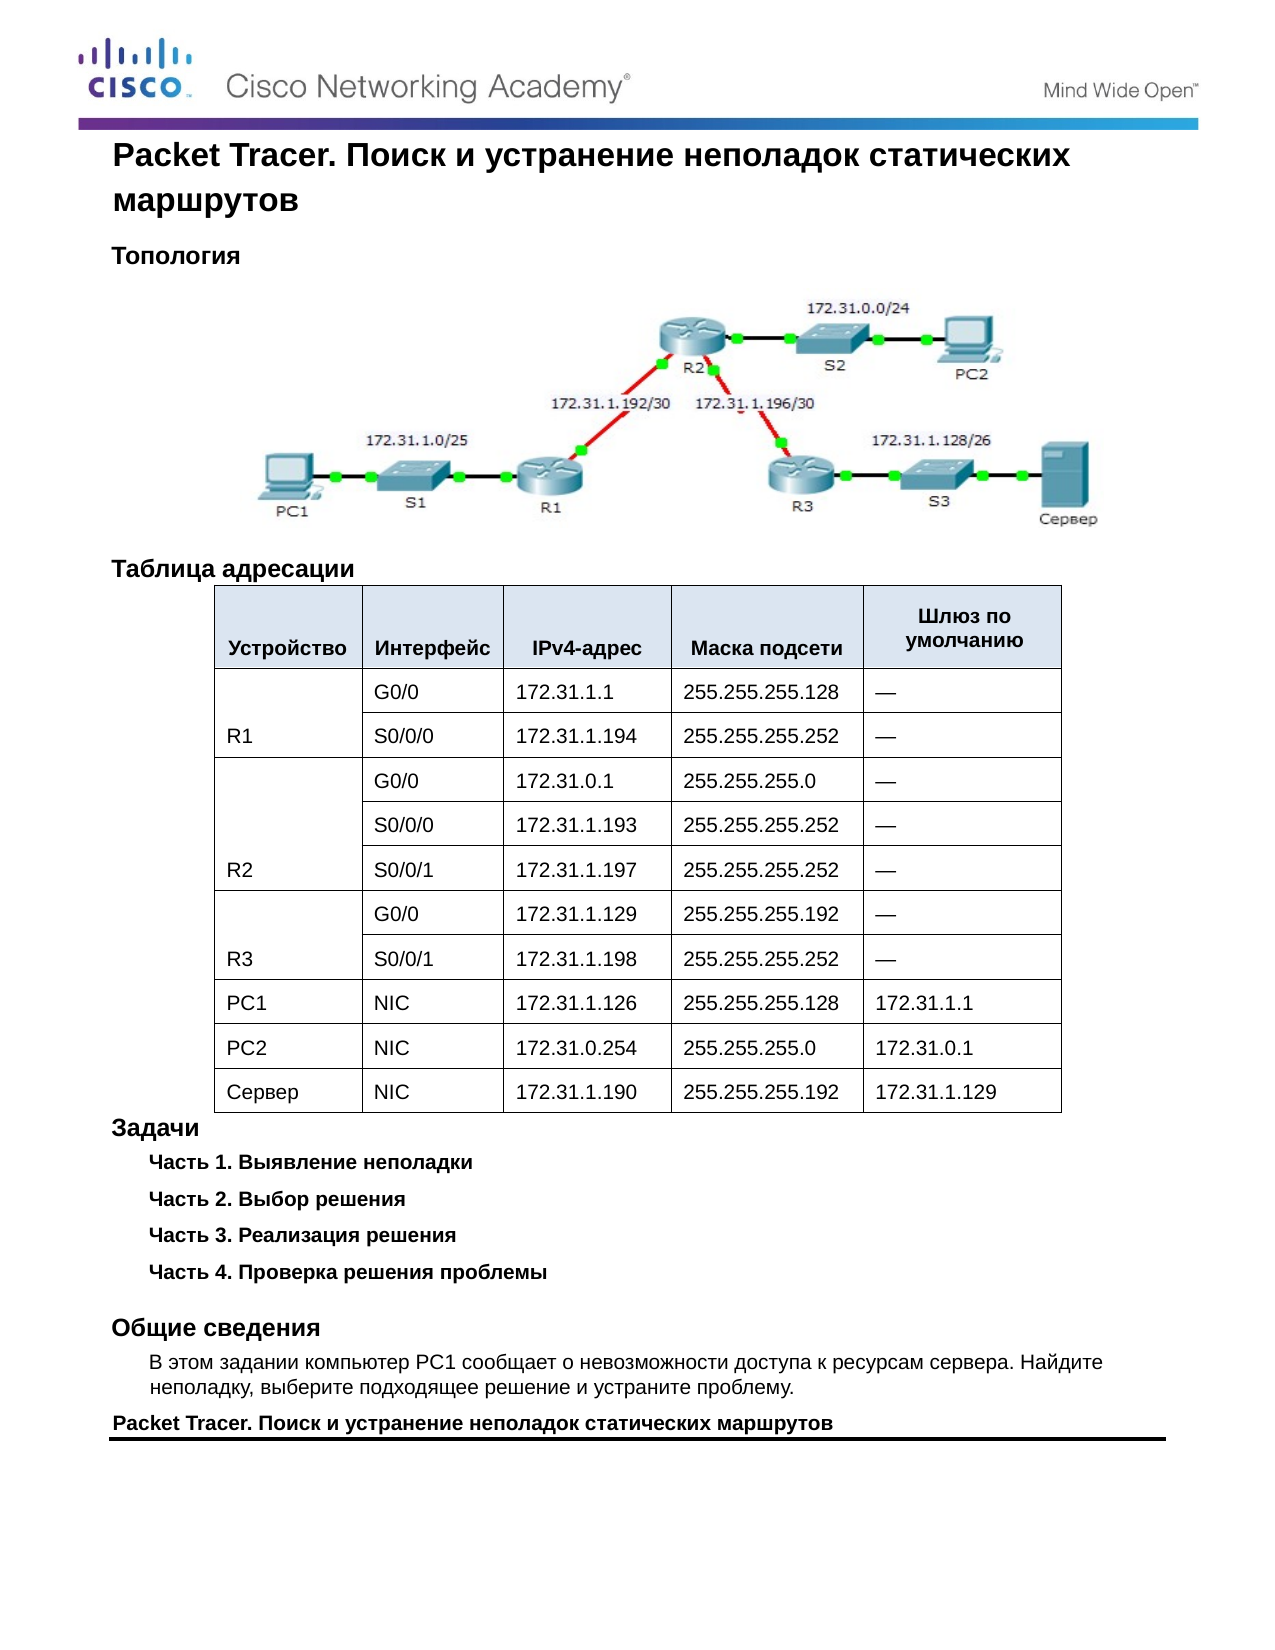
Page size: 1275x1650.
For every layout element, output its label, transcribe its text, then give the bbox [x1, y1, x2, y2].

table_cell S0/0/1 [363, 935, 503, 979]
table_cell 172.31.1.129 [504, 891, 671, 934]
table_cell 172.31.0.254 [504, 1024, 671, 1068]
table_cell — [864, 758, 1061, 801]
table_cell 255.255.255.0 [672, 758, 863, 801]
text В этом задании компьютер PC1 сообщает о невозможности доступа к ресурсам сервера. Найдите неполадку, выберите подходящее решение и устраните проблему. [148, 1350, 1158, 1399]
table_cell — [864, 891, 1061, 934]
table_cell NIC [363, 1024, 503, 1068]
table_cell — [864, 802, 1061, 845]
table_cell 172.31.1.198 [504, 935, 671, 979]
table_cell — [864, 713, 1061, 756]
table_cell 172.31.1.1 [864, 980, 1061, 1023]
table_cell S0/0/1 [363, 846, 503, 890]
table_cell 255.255.255.252 [672, 802, 863, 845]
table_cell 172.31.0.1 [864, 1024, 1061, 1068]
table_header Шлюз по умолчанию [864, 586, 1061, 667]
table_cell 172.31.1.1 [504, 669, 671, 712]
table_cell NIC [363, 1069, 503, 1112]
table_cell 172.31.1.193 [504, 802, 671, 845]
table_cell S0/0/0 [363, 802, 503, 845]
table_cell PC2 [215, 1024, 362, 1068]
table_cell G0/0 [363, 669, 503, 712]
table_header Устройство [215, 586, 362, 667]
table_cell R2 [215, 758, 362, 890]
picture [0, 18, 1275, 130]
table_cell 255.255.255.252 [672, 713, 863, 756]
table_cell 172.31.1.126 [504, 980, 671, 1023]
table_cell 255.255.255.0 [672, 1024, 863, 1068]
table_cell 172.31.1.129 [864, 1069, 1061, 1112]
text Часть 4. Проверка решения проблемы [148, 1260, 1158, 1284]
subtitle Топология [111, 241, 1158, 270]
subtitle Задачи [111, 1113, 1158, 1141]
subtitle Таблица адресации [111, 553, 1158, 582]
table_cell 255.255.255.252 [672, 935, 863, 979]
text Часть 3. Реализация решения [148, 1223, 1158, 1247]
table_cell 255.255.255.192 [672, 1069, 863, 1112]
table_cell 172.31.1.197 [504, 846, 671, 890]
table_cell 255.255.255.128 [672, 980, 863, 1023]
table_cell NIC [363, 980, 503, 1023]
text Часть 1. Выявление неполадки [148, 1150, 1158, 1174]
table_cell 172.31.1.194 [504, 713, 671, 756]
table_cell 255.255.255.128 [672, 669, 863, 712]
table_header IPv4-адрес [504, 586, 671, 667]
table_cell G0/0 [363, 758, 503, 801]
table_header Маска подсети [672, 586, 863, 667]
table_cell — [864, 846, 1061, 890]
table_cell 255.255.255.192 [672, 891, 863, 934]
picture [239, 288, 1104, 528]
table_cell R3 [215, 891, 362, 979]
text Packet Tracer. Поиск и устранение неполадок статических маршрутов [112, 130, 1158, 218]
table_cell — [864, 935, 1061, 979]
table_cell Сервер [215, 1069, 362, 1112]
text Packet Tracer. Поиск и устранение неполадок статических маршрутов [112, 1411, 1158, 1435]
table_cell R1 [215, 669, 362, 756]
subtitle Общие сведения [111, 1313, 1158, 1342]
table_cell 172.31.0.1 [504, 758, 671, 801]
table_cell 172.31.1.190 [504, 1069, 671, 1112]
text Часть 2. Выбор решения [148, 1187, 1158, 1211]
table_cell — [864, 669, 1061, 712]
table_cell G0/0 [363, 891, 503, 934]
table_cell 255.255.255.252 [672, 846, 863, 890]
table_cell S0/0/0 [363, 713, 503, 756]
table_cell PC1 [215, 980, 362, 1023]
table_header Интерфейс [363, 586, 503, 667]
